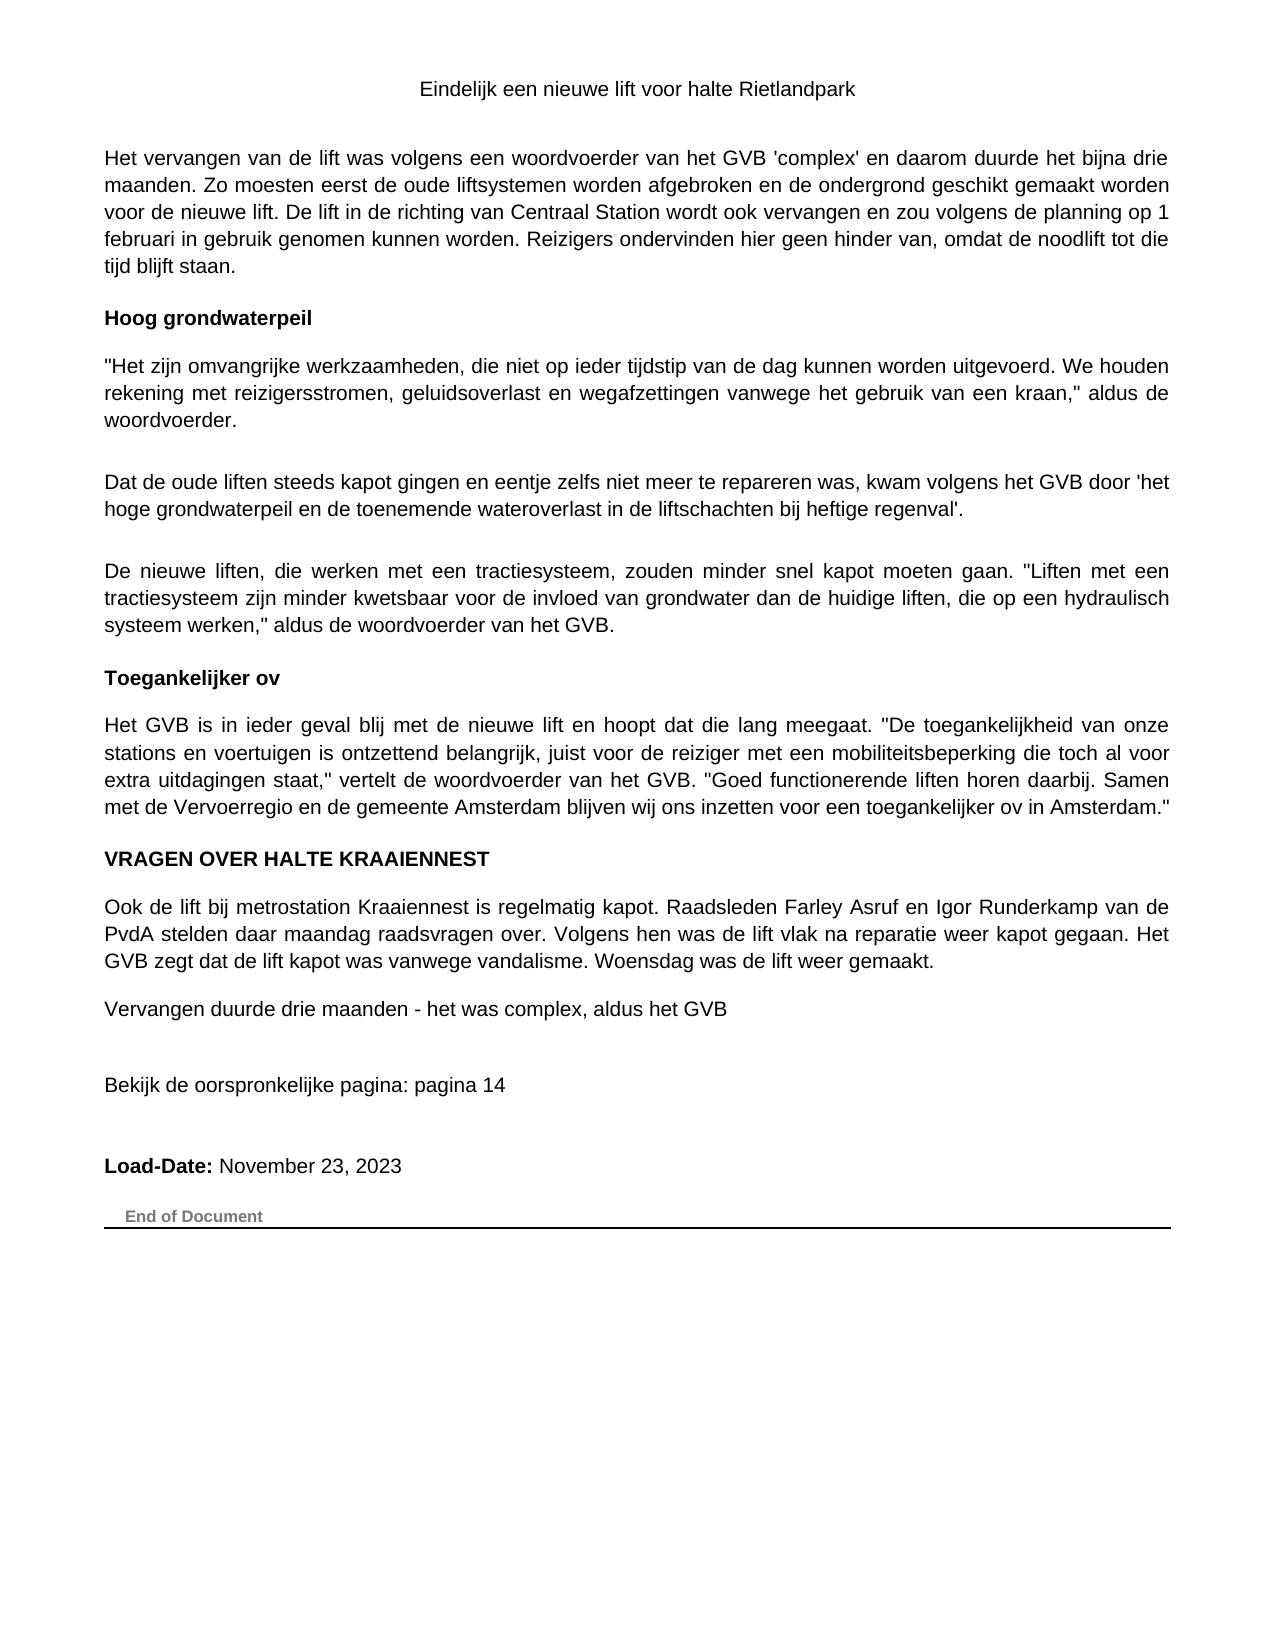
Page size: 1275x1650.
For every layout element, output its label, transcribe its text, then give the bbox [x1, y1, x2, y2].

text End of Document [125, 1207, 1171, 1226]
text Toegankelijker ov [104, 662, 1171, 689]
text De nieuwe liften, die werken met een tractiesysteem, zouden minder snel kapot moeten gaan. "Liften met een tractiesysteem zijn minder kwetsbaar voor de invloed van grondwater dan de huidige liften, die op een hydraulisch systeem werken," aldus de woordvoerder van het GVB. [104, 556, 1171, 637]
text Ook de lift bij metrostation Kraaiennest is regelmatig kapot. Raadsleden Farley Asruf en Igor Runderkamp van de PvdA stelden daar maandag raadsvragen over. Volgens hen was de lift vlak na reparatie weer kapot gegaan. Het GVB zegt dat de lift kapot was vanwege vandalisme. Woensdag was de lift weer gemaakt. [104, 891, 1171, 973]
text Hoog grondwaterpeil [104, 303, 1171, 330]
text Het GVB is in ieder geval blij met de nieuwe lift en hoopt dat die lang meegaat. "De toegankelijkheid van onze stations en voertuigen is ontzettend belangrijk, juist voor de reiziger met een mobiliteitsbeperking die toch al voor extra uitdagingen staat," vertelt de woordvoerder van het GVB. "Goed functionerende liften horen daarbij. Samen met de Vervoerregio en de gemeente Amsterdam blijven wij ons inzetten voor een toegankelijker ov in Amsterdam." [104, 710, 1171, 818]
text Dat de oude liften steeds kapot gingen en eentje zelfs niet meer te repareren was, kwam volgens het GVB door 'het hoge grondwaterpeil en de toenemende wateroverlast in de liftschachten bij heftige regenval'. [104, 467, 1171, 521]
text "Het zijn omvangrijke werkzaamheden, die niet op ieder tijdstip van de dag kunnen worden uitgevoerd. We houden rekening met reizigersstromen, geluidsoverlast en wegafzettingen vanwege het gebruik van een kraan," aldus de woordvoerder. [104, 351, 1171, 432]
text Bekijk de oorspronkelijke pagina: pagina 14 [104, 1070, 1171, 1097]
text Het vervangen van de lift was volgens een woordvoerder van het GVB 'complex' en daarom duurde het bijna drie maanden. Zo moesten eerst de oude liftsystemen worden afgebroken en de ondergrond geschikt gemaakt worden voor de nieuwe lift. De lift in de richting van Centraal Station wordt ook vervangen en zou volgens de planning op 1 februari in gebruik genomen kunnen worden. Reizigers ondervinden hier geen hinder van, omdat de noodlift tot die tijd blijft staan. [104, 142, 1171, 278]
text Vervangen duurde drie maanden - het was complex, aldus het GVB [104, 993, 1171, 1021]
text VRAGEN OVER HALTE KRAAIENNEST [104, 843, 1171, 871]
text Load-Date: November 23, 2023 [104, 1122, 1171, 1178]
